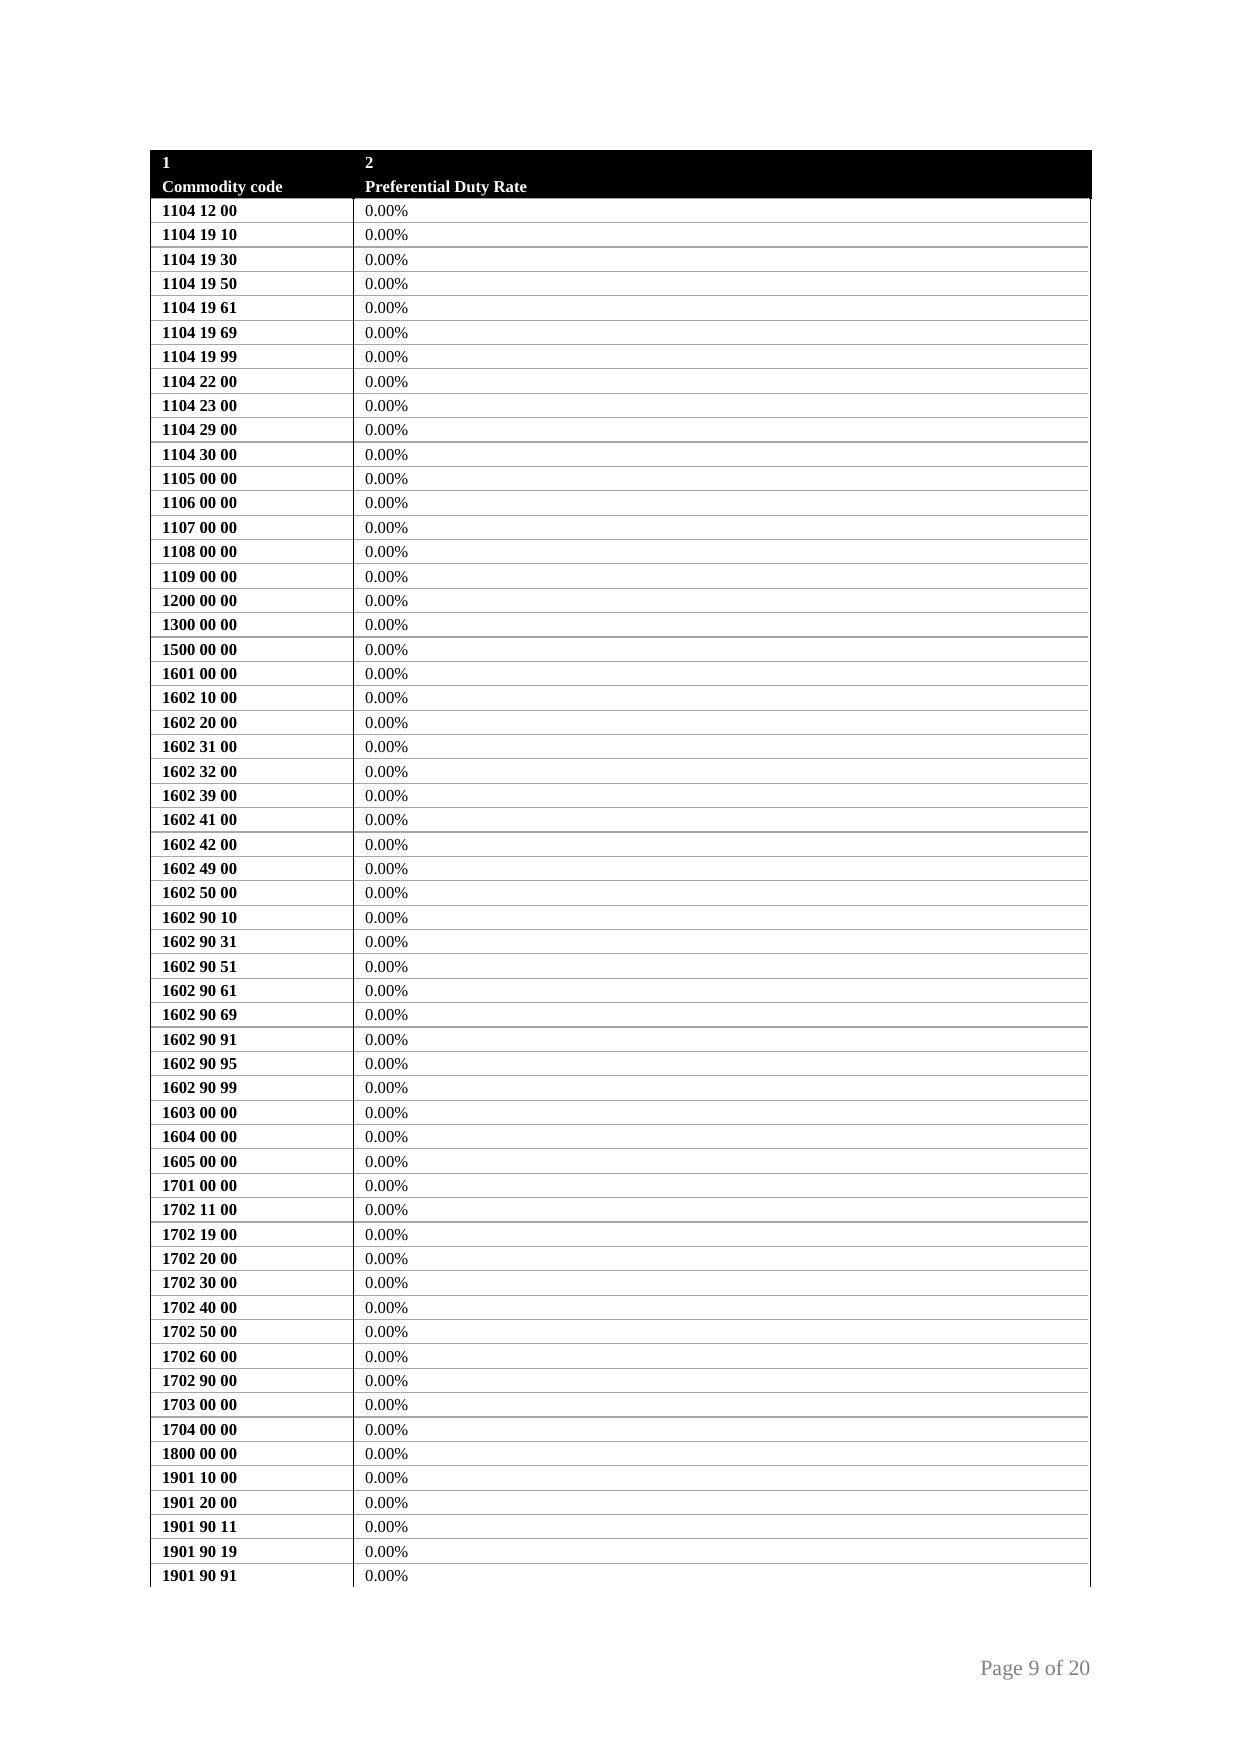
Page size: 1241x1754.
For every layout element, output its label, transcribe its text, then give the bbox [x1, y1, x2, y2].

table_cell 1901 90 91 [151, 1564, 353, 1587]
table_cell 0.00% [354, 905, 1090, 929]
table_cell 0.00% [354, 807, 1090, 831]
table_cell 1602 90 91 [151, 1028, 353, 1051]
table_cell 1108 00 00 [151, 540, 353, 563]
table_cell 0.00% [354, 1051, 1090, 1075]
table_cell 0.00% [354, 1295, 1090, 1319]
table_cell 1702 20 00 [151, 1247, 353, 1270]
table_cell 1104 23 00 [151, 394, 353, 417]
table_cell 1704 00 00 [151, 1418, 353, 1441]
table_cell 1602 90 51 [151, 954, 353, 978]
table_cell 1104 19 99 [151, 345, 353, 368]
table_cell 1602 49 00 [151, 857, 353, 880]
table_cell 1300 00 00 [151, 613, 353, 636]
table_cell 0.00% [354, 320, 1090, 344]
table_cell 0.00% [354, 880, 1090, 904]
table_cell 0.00% [354, 563, 1090, 588]
table_cell 0.00% [354, 539, 1090, 563]
table_cell 1104 19 50 [151, 272, 353, 295]
table_cell 0.00% [354, 246, 1090, 271]
table_cell 0.00% [354, 978, 1090, 1002]
table_cell 0.00% [354, 441, 1090, 466]
table_cell 1107 00 00 [151, 516, 353, 539]
table_cell 0.00% [354, 198, 1090, 222]
table_cell 1702 11 00 [151, 1198, 353, 1221]
table_cell 0.00% [354, 1343, 1090, 1368]
table_cell 0.00% [354, 734, 1090, 758]
table_cell 0.00% [354, 1100, 1090, 1124]
table_cell 1605 00 00 [151, 1149, 353, 1173]
table_cell 1602 31 00 [151, 735, 353, 758]
table_cell 0.00% [354, 295, 1090, 319]
table_cell Preferential Duty Rate [355, 174, 1089, 198]
table_cell 1200 00 00 [151, 589, 353, 612]
table_cell 1104 12 00 [151, 199, 353, 222]
table_cell 0.00% [354, 368, 1090, 393]
table_cell 0.00% [354, 588, 1090, 612]
table_cell 1602 10 00 [151, 686, 353, 709]
table_cell 0.00% [354, 271, 1090, 295]
table_cell 1109 00 00 [151, 564, 353, 588]
table_cell 0.00% [354, 831, 1090, 856]
table_cell 0.00% [354, 1124, 1090, 1148]
table_cell 1901 90 11 [151, 1515, 353, 1538]
table_cell 0.00% [354, 710, 1090, 734]
table_cell 0.00% [354, 661, 1090, 685]
table_cell 1702 19 00 [151, 1223, 353, 1246]
table_cell 0.00% [354, 1148, 1090, 1173]
table_cell 0.00% [354, 1538, 1090, 1563]
table_header 1 [151, 151, 352, 174]
table_cell 0.00% [354, 417, 1090, 441]
table_cell 1602 90 61 [151, 979, 353, 1002]
table_cell 1105 00 00 [151, 467, 353, 490]
table_cell 1602 90 69 [151, 1003, 353, 1026]
table_cell 0.00% [354, 1173, 1090, 1197]
table_cell 1702 30 00 [151, 1271, 353, 1294]
table_cell 0.00% [354, 1368, 1090, 1392]
table_cell 0.00% [354, 1319, 1090, 1343]
table_cell 0.00% [354, 1514, 1090, 1538]
table_cell 1602 20 00 [151, 711, 353, 734]
table_cell 0.00% [354, 1246, 1090, 1270]
table_cell 1104 19 69 [151, 321, 353, 344]
table_cell 1602 50 00 [151, 881, 353, 904]
table_cell 0.00% [354, 490, 1090, 514]
table_cell 0.00% [354, 1563, 1090, 1587]
table_cell 1602 90 95 [151, 1052, 353, 1075]
table_cell 0.00% [354, 1392, 1090, 1416]
table_cell 1703 00 00 [151, 1393, 353, 1416]
table_cell 1104 22 00 [151, 369, 353, 393]
table_cell 1702 50 00 [151, 1320, 353, 1343]
table_cell 1901 20 00 [151, 1491, 353, 1514]
table_cell 1104 30 00 [151, 443, 353, 466]
table_cell 1602 90 10 [151, 906, 353, 929]
table_cell 1702 60 00 [151, 1344, 353, 1368]
table_header 2 [355, 151, 1089, 174]
table_cell 0.00% [354, 612, 1090, 636]
table_cell 1104 29 00 [151, 418, 353, 441]
table_cell 0.00% [354, 783, 1090, 807]
table_cell 0.00% [354, 1465, 1090, 1489]
table_cell 0.00% [354, 222, 1090, 246]
table_cell 1800 00 00 [151, 1442, 353, 1465]
table_cell 1104 19 61 [151, 296, 353, 319]
table_cell 1604 00 00 [151, 1125, 353, 1148]
table_cell 0.00% [354, 1270, 1090, 1294]
table_cell 1106 00 00 [151, 491, 353, 514]
table_cell 0.00% [354, 344, 1090, 368]
table_cell 1901 10 00 [151, 1466, 353, 1489]
table_cell 1601 00 00 [151, 662, 353, 685]
table_cell 1602 39 00 [151, 784, 353, 807]
table_cell 0.00% [354, 685, 1090, 709]
table_cell 0.00% [354, 1416, 1090, 1441]
table_cell 0.00% [354, 1490, 1090, 1514]
table_cell 0.00% [354, 929, 1090, 953]
table_cell 0.00% [354, 1002, 1090, 1026]
table_cell 0.00% [354, 1026, 1090, 1051]
table_cell 1104 19 10 [151, 223, 353, 246]
table_cell Commodity code [151, 174, 352, 198]
table_cell 1901 90 19 [151, 1539, 353, 1563]
table_cell 1602 42 00 [151, 833, 353, 856]
table_cell 1602 90 99 [151, 1076, 353, 1099]
table_cell 0.00% [354, 393, 1090, 417]
table_cell 0.00% [354, 758, 1090, 783]
table_cell 0.00% [354, 466, 1090, 490]
table_cell 0.00% [354, 1221, 1090, 1246]
table_cell 1603 00 00 [151, 1101, 353, 1124]
table_cell 1701 00 00 [151, 1174, 353, 1197]
table_cell 0.00% [354, 636, 1090, 661]
table_cell 0.00% [354, 856, 1090, 880]
table_cell 1500 00 00 [151, 638, 353, 661]
table_cell 1602 41 00 [151, 808, 353, 831]
table_cell 1602 32 00 [151, 759, 353, 783]
table_cell 1702 90 00 [151, 1369, 353, 1392]
table_cell 0.00% [354, 1441, 1090, 1465]
table_cell 0.00% [354, 515, 1090, 539]
table_cell 1104 19 30 [151, 248, 353, 271]
table_cell 1602 90 31 [151, 930, 353, 953]
table_cell 0.00% [354, 1075, 1090, 1099]
table_cell 1702 40 00 [151, 1296, 353, 1319]
table_cell 0.00% [354, 953, 1090, 978]
table_cell 0.00% [354, 1197, 1090, 1221]
